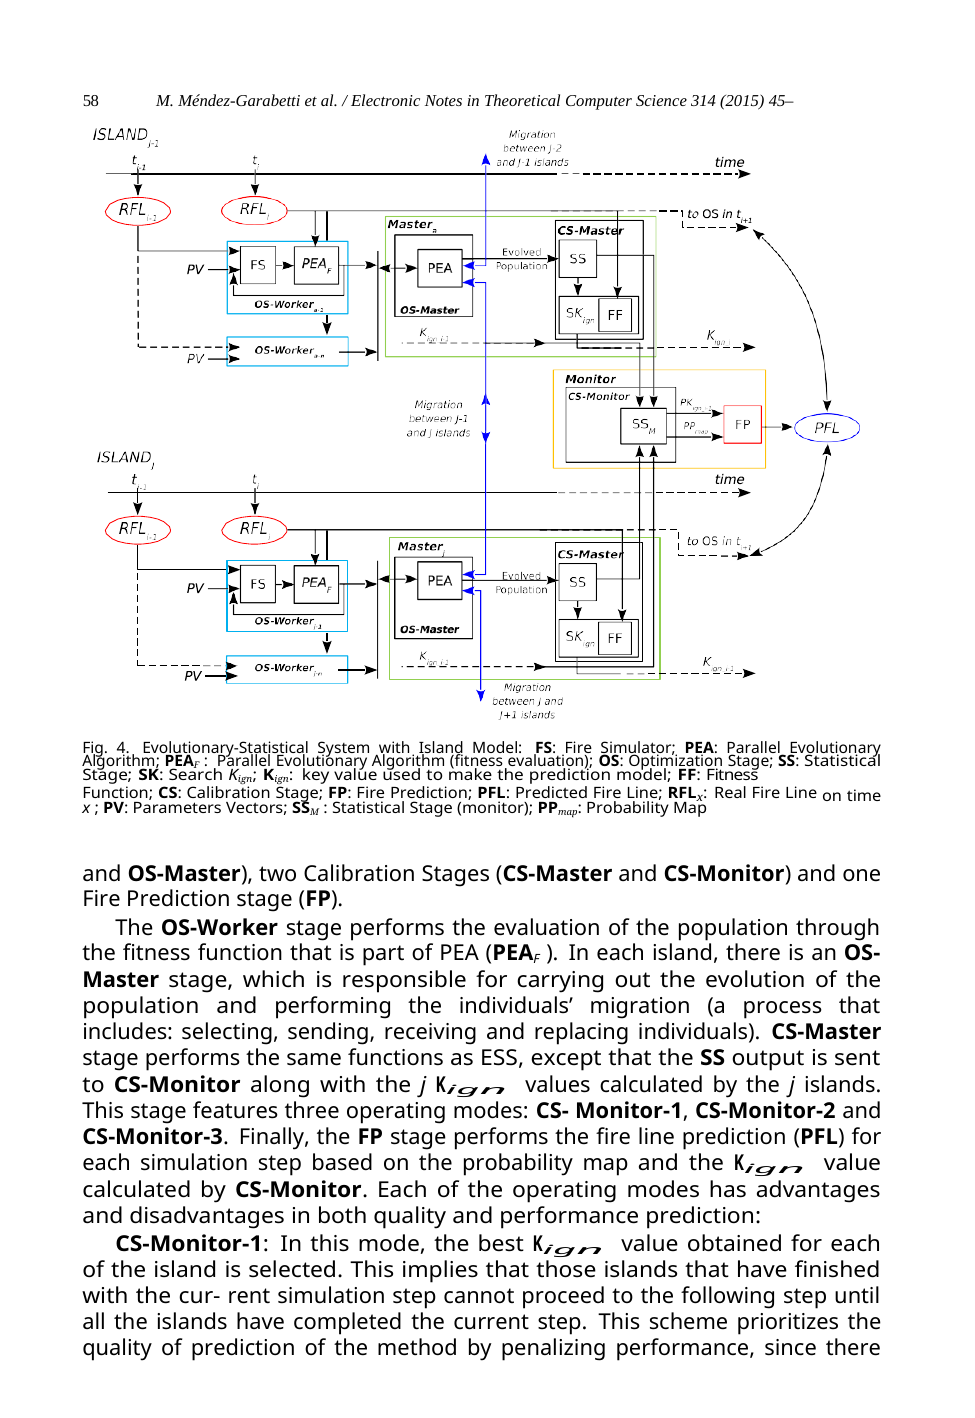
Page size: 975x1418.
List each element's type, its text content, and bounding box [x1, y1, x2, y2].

picture [93, 128, 860, 720]
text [82, 1231, 881, 1362]
text Fig. 4. Evolutionary-Statistical System with Island Model: FS: Fire Simulator; PEA: Parallel Evolutionary Algorithm; PEAF : Parallel Evolutionary Algorithm (fitness evaluation); OS: Optimization Stage; SS: Statistical Stage; SK: Search Kign; Kign: key value used to make the prediction model; FF: Fitness [82, 742, 881, 785]
text Function; CS: Calibration Stage; FP: Fire Prediction; PFL: Predicted Fire Line; RFLx: Real Fire Line on time x ; PV: Parameters Vectors; SSM : Statistical Stage (monitor); PPmap: Probability Map [82, 789, 881, 818]
picture [119, 522, 156, 540]
picture [132, 474, 146, 490]
text The OS-Worker stage performs the evaluation of the population through the fitness function that is part of PEA (PEAF ). In each island, there is an OS-Master stage, which is responsible for carrying out the evolution of the population and performing the individuals’ migration (a process that includes: selecting, sending, receiving and replacing individuals). CS-Master stage performs the same functions as ESS, except that the SS output is sent to CS-Monitor along with the j Kign values calculated by the j islands. This stage features three operating modes: CS- Monitor-1, CS-Monitor-2 and CS-Monitor-3. Finally, the FP stage performs the fire line prediction (PFL) for each simulation step based on the probability map and the Kign value calculated by CS-Monitor. Each of the operating modes has advantages and disadvantages in both quality and performance prediction: [82, 915, 881, 1230]
text and OS-Master), two Calibration Stages (CS-Master and CS-Monitor) and one Fire Prediction stage (FP). [82, 860, 881, 913]
